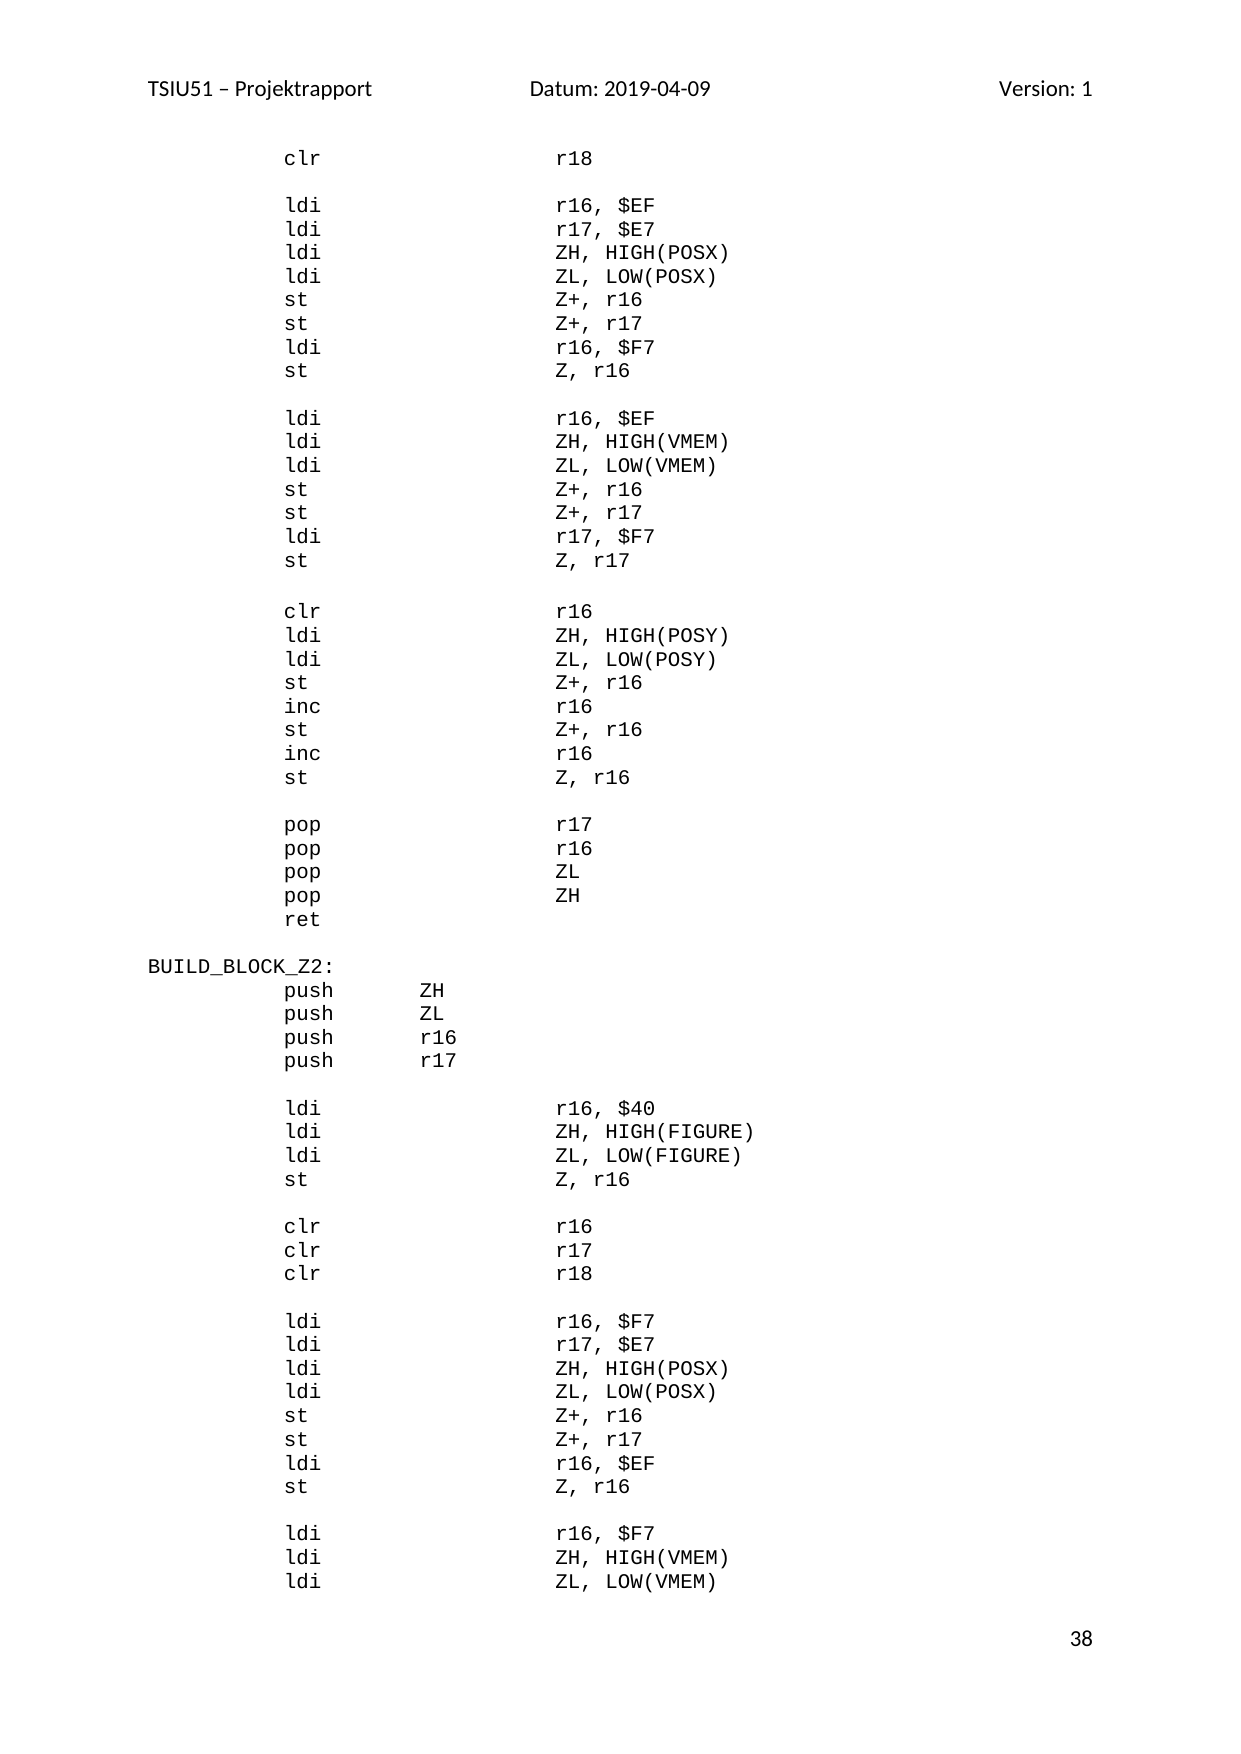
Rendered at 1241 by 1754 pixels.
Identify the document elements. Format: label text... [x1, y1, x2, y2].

text st Z+, r16 [148, 479, 1093, 502]
text st Z+, r16 [148, 719, 1093, 743]
text st Z+, r17 [148, 313, 1093, 337]
text clr r18 [148, 1263, 1093, 1287]
text ldi ZH, HIGH(FIGURE) [148, 1121, 1093, 1145]
text ldi ZH, HIGH(POSY) [148, 625, 1093, 648]
text pop r17 [148, 814, 1093, 838]
text ldi ZH, HIGH(VMEM) [148, 1547, 1093, 1571]
text ldi r17, $F7 [148, 526, 1093, 549]
text clr r18 [148, 148, 1093, 171]
text st Z+, r17 [148, 502, 1093, 526]
text inc r16 [148, 696, 1093, 719]
text clr r16 [148, 601, 1093, 625]
text BUILD_BLOCK_Z2: [148, 956, 1093, 979]
text ldi ZL, LOW(VMEM) [148, 1571, 1093, 1594]
text ldi r16, $EF [148, 1452, 1093, 1476]
text pop ZH [148, 885, 1093, 909]
text clr r17 [148, 1240, 1093, 1263]
text st Z, r17 [148, 549, 1093, 573]
text ldi ZH, HIGH(POSX) [148, 242, 1093, 266]
text push ZH [148, 979, 1093, 1003]
text ldi r16, $F7 [148, 337, 1093, 360]
text pop ZL [148, 861, 1093, 885]
text ldi r16, $EF [148, 408, 1093, 431]
text ldi ZH, HIGH(POSX) [148, 1358, 1093, 1382]
text st Z, r16 [148, 767, 1093, 790]
text push ZL [148, 1003, 1093, 1027]
text st Z, r16 [148, 1476, 1093, 1500]
text pop r16 [148, 838, 1093, 861]
text inc r16 [148, 743, 1093, 767]
text ldi r16, $F7 [148, 1523, 1093, 1547]
text ldi r17, $E7 [148, 218, 1093, 242]
text push r16 [148, 1027, 1093, 1051]
text st Z+, r16 [148, 1405, 1093, 1429]
text ldi r16, $F7 [148, 1311, 1093, 1334]
text ldi ZL, LOW(VMEM) [148, 455, 1093, 479]
text ldi r16, $40 [148, 1098, 1093, 1121]
text st Z+, r16 [148, 289, 1093, 313]
text ldi r17, $E7 [148, 1334, 1093, 1358]
text st Z+, r16 [148, 672, 1093, 696]
text st Z, r16 [148, 360, 1093, 384]
text ldi ZL, LOW(POSX) [148, 1382, 1093, 1405]
text ret [148, 909, 1093, 932]
text push r17 [148, 1051, 1093, 1074]
text ldi ZL, LOW(POSX) [148, 266, 1093, 289]
text clr r16 [148, 1216, 1093, 1240]
text ldi ZL, LOW(FIGURE) [148, 1145, 1093, 1169]
text ldi ZH, HIGH(VMEM) [148, 431, 1093, 455]
text st Z+, r17 [148, 1429, 1093, 1452]
text ldi r16, $EF [148, 195, 1093, 218]
text ldi ZL, LOW(POSY) [148, 648, 1093, 672]
text st Z, r16 [148, 1169, 1093, 1192]
